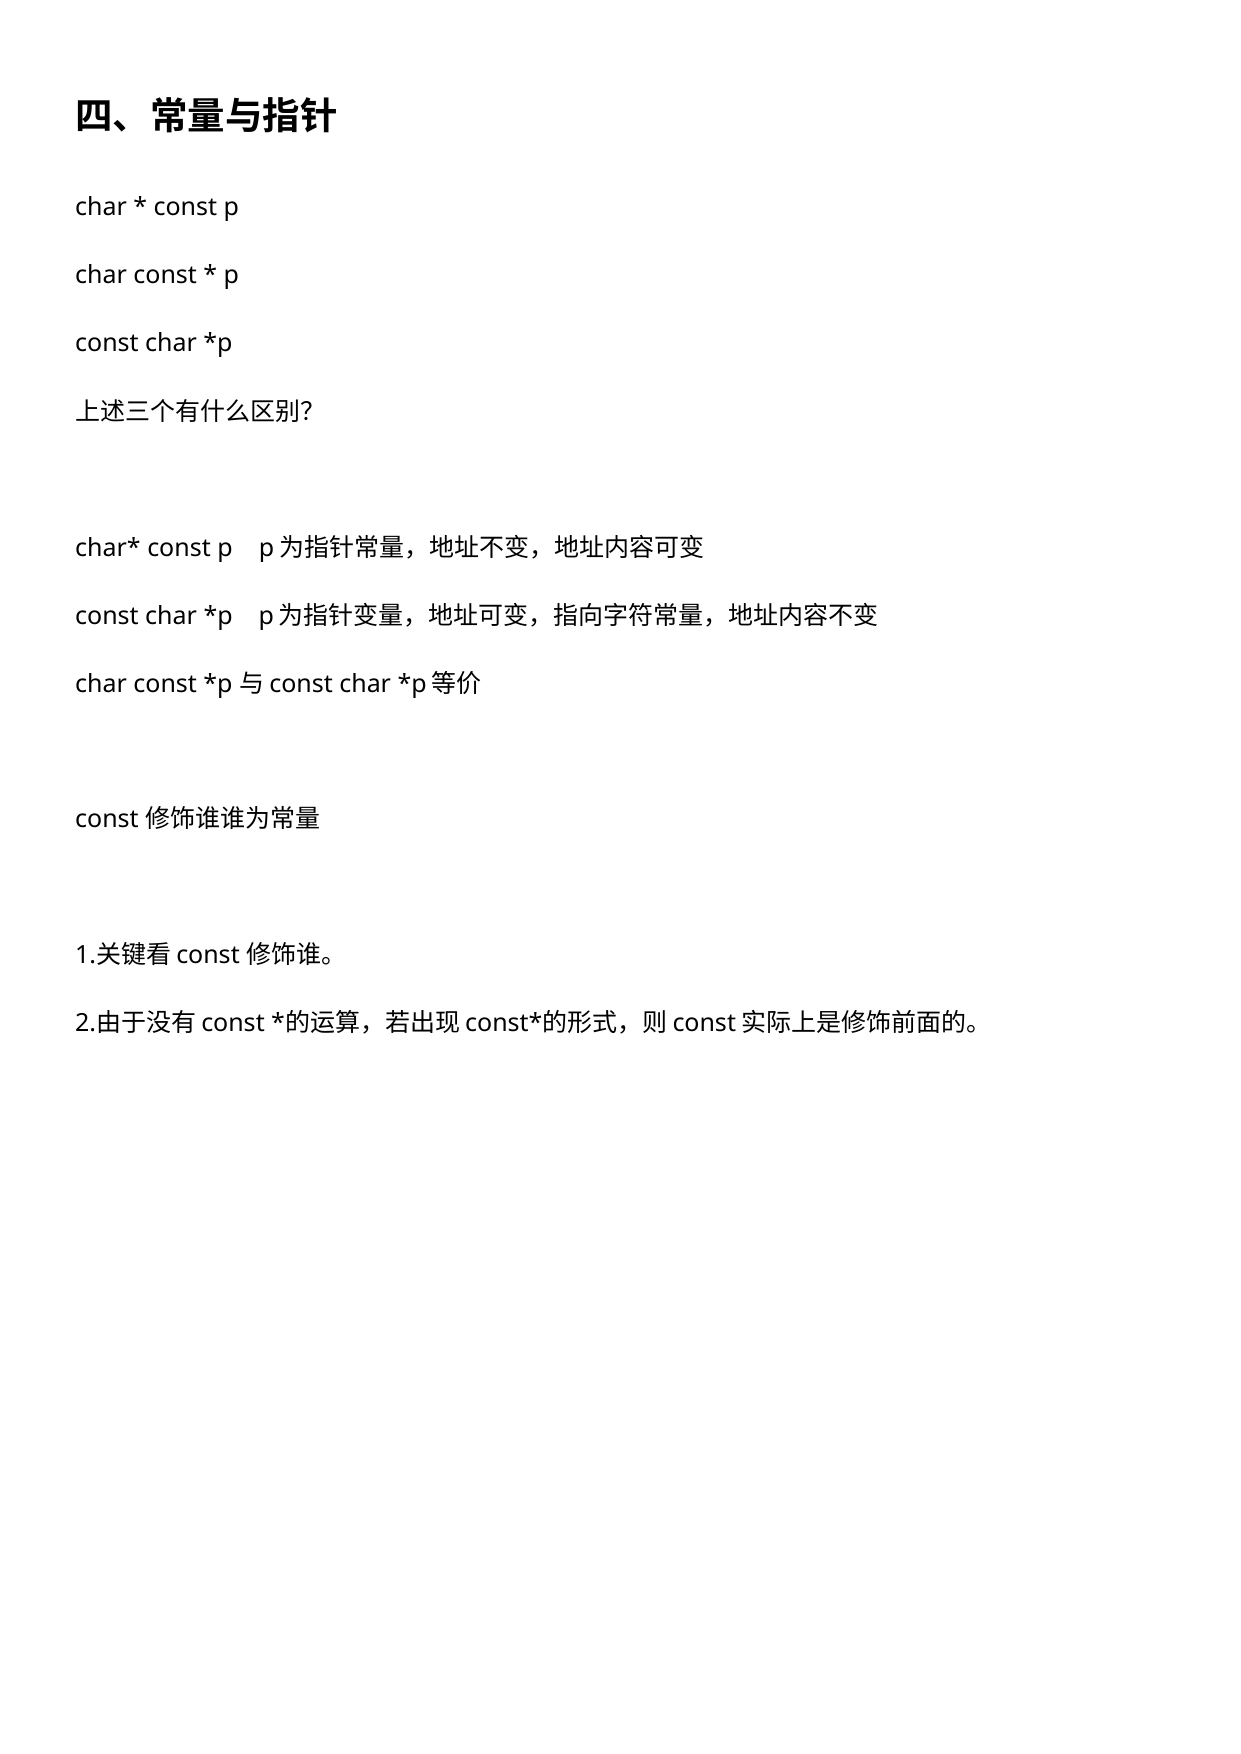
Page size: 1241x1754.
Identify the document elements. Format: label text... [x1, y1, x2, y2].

text const char *p p为指针变量，地址可变，指向字符常量，地址内容不变 [75, 579, 1165, 647]
text 上述三个有什么区别？ [75, 376, 1165, 443]
text const 修饰谁谁为常量 [75, 783, 1165, 851]
text char const *p 与const char *p等价 [75, 647, 1165, 715]
text 1.关键看const 修饰谁。 [75, 919, 1165, 987]
text char const * p [75, 240, 1165, 308]
subtitle 常量与指针 [75, 79, 1165, 147]
text 2.由于没有const *的运算，若出现const*的形式，则const实际上是修饰前面的。 [75, 987, 1165, 1055]
text const char *p [75, 308, 1165, 376]
text char * const p [75, 172, 1165, 240]
text char* const p p为指针常量，地址不变，地址内容可变 [75, 511, 1165, 579]
